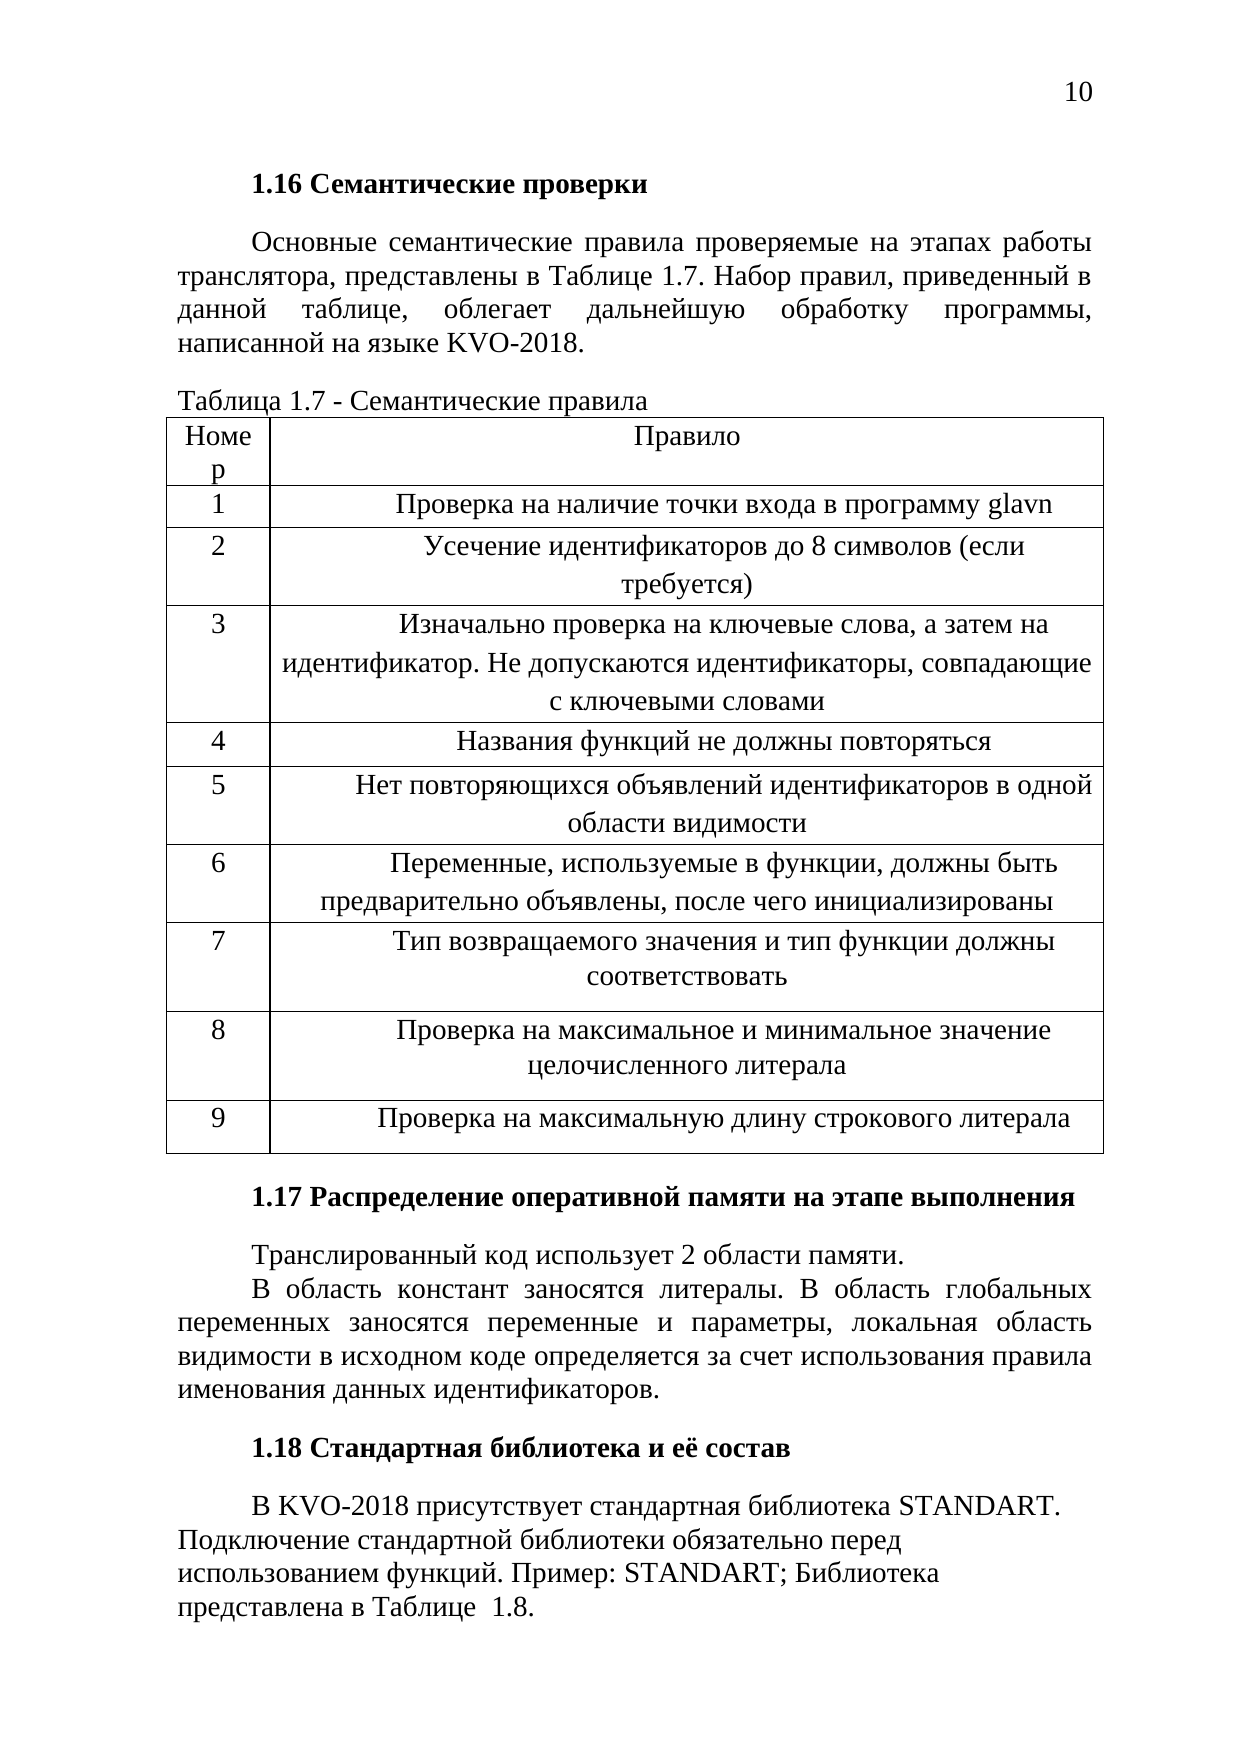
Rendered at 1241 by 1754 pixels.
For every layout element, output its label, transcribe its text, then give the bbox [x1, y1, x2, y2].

table_cell Проверка на максимальное и минимальное значение целочисленного литерала [271, 1012, 1103, 1099]
table_cell 4 [167, 723, 269, 766]
table_cell 1 [167, 486, 269, 527]
table_cell Переменные, используемые в функции, должны быть предварительно объявлены, после чего инициализированы [271, 845, 1103, 922]
table_cell Тип возвращаемого значения и тип функции должны соответствовать [271, 923, 1103, 1011]
table_header Правило [271, 418, 1103, 485]
table_cell Названия функций не должны повторяться [271, 723, 1103, 766]
subtitle 1.17 Распределение оперативной памяти на этапе выполнения [177, 1179, 1093, 1212]
subtitle 1.16 Семантические проверки [177, 166, 1093, 199]
table_cell Усечение идентификаторов до 8 символов (если требуется) [271, 528, 1103, 605]
text Транслированный код использует 2 области памяти. [177, 1237, 1093, 1271]
table_cell 7 [167, 923, 269, 1011]
table_cell 8 [167, 1012, 269, 1099]
text В KVO-2018 присутствует стандартная библиотека STANDART. Подключение стандартной библиотеки обязательно перед использованием функций. Пример: STANDART; Библиотека представлена в Таблице 1.8. [177, 1488, 1093, 1623]
text Таблица 1.7 - Семантические правила [177, 383, 1093, 417]
table_cell Нет повторяющихся объявлений идентификаторов в одной области видимости [271, 767, 1103, 844]
text Основные семантические правила проверяемые на этапах работы транслятора, представлены в Таблице 1.7. Набор правил, приведенный в данной таблице, облегает дальнейшую обработку программы, написанной на языке KVO-2018. [177, 224, 1093, 358]
subtitle 1.18 Стандартная библиотека и её состав [177, 1430, 1093, 1463]
table_cell 9 [167, 1101, 269, 1153]
table_header Номер [167, 418, 269, 485]
table_cell 5 [167, 767, 269, 844]
text В область констант заносятся литералы. В область глобальных переменных заносятся переменные и параметры, локальная область видимости в исходном коде определяется за счет использования правила именования данных идентификаторов. [177, 1271, 1093, 1405]
table_cell Проверка на наличие точки входа в программу glavn [271, 486, 1103, 527]
table_cell Проверка на максимальную длину строкового литерала [271, 1101, 1103, 1153]
table_cell 2 [167, 528, 269, 605]
table_cell 6 [167, 845, 269, 922]
table_cell Изначально проверка на ключевые слова, а затем на идентификатор. Не допускаются идентификаторы, совпадающие с ключевыми словами [271, 606, 1103, 722]
table_cell 3 [167, 606, 269, 722]
